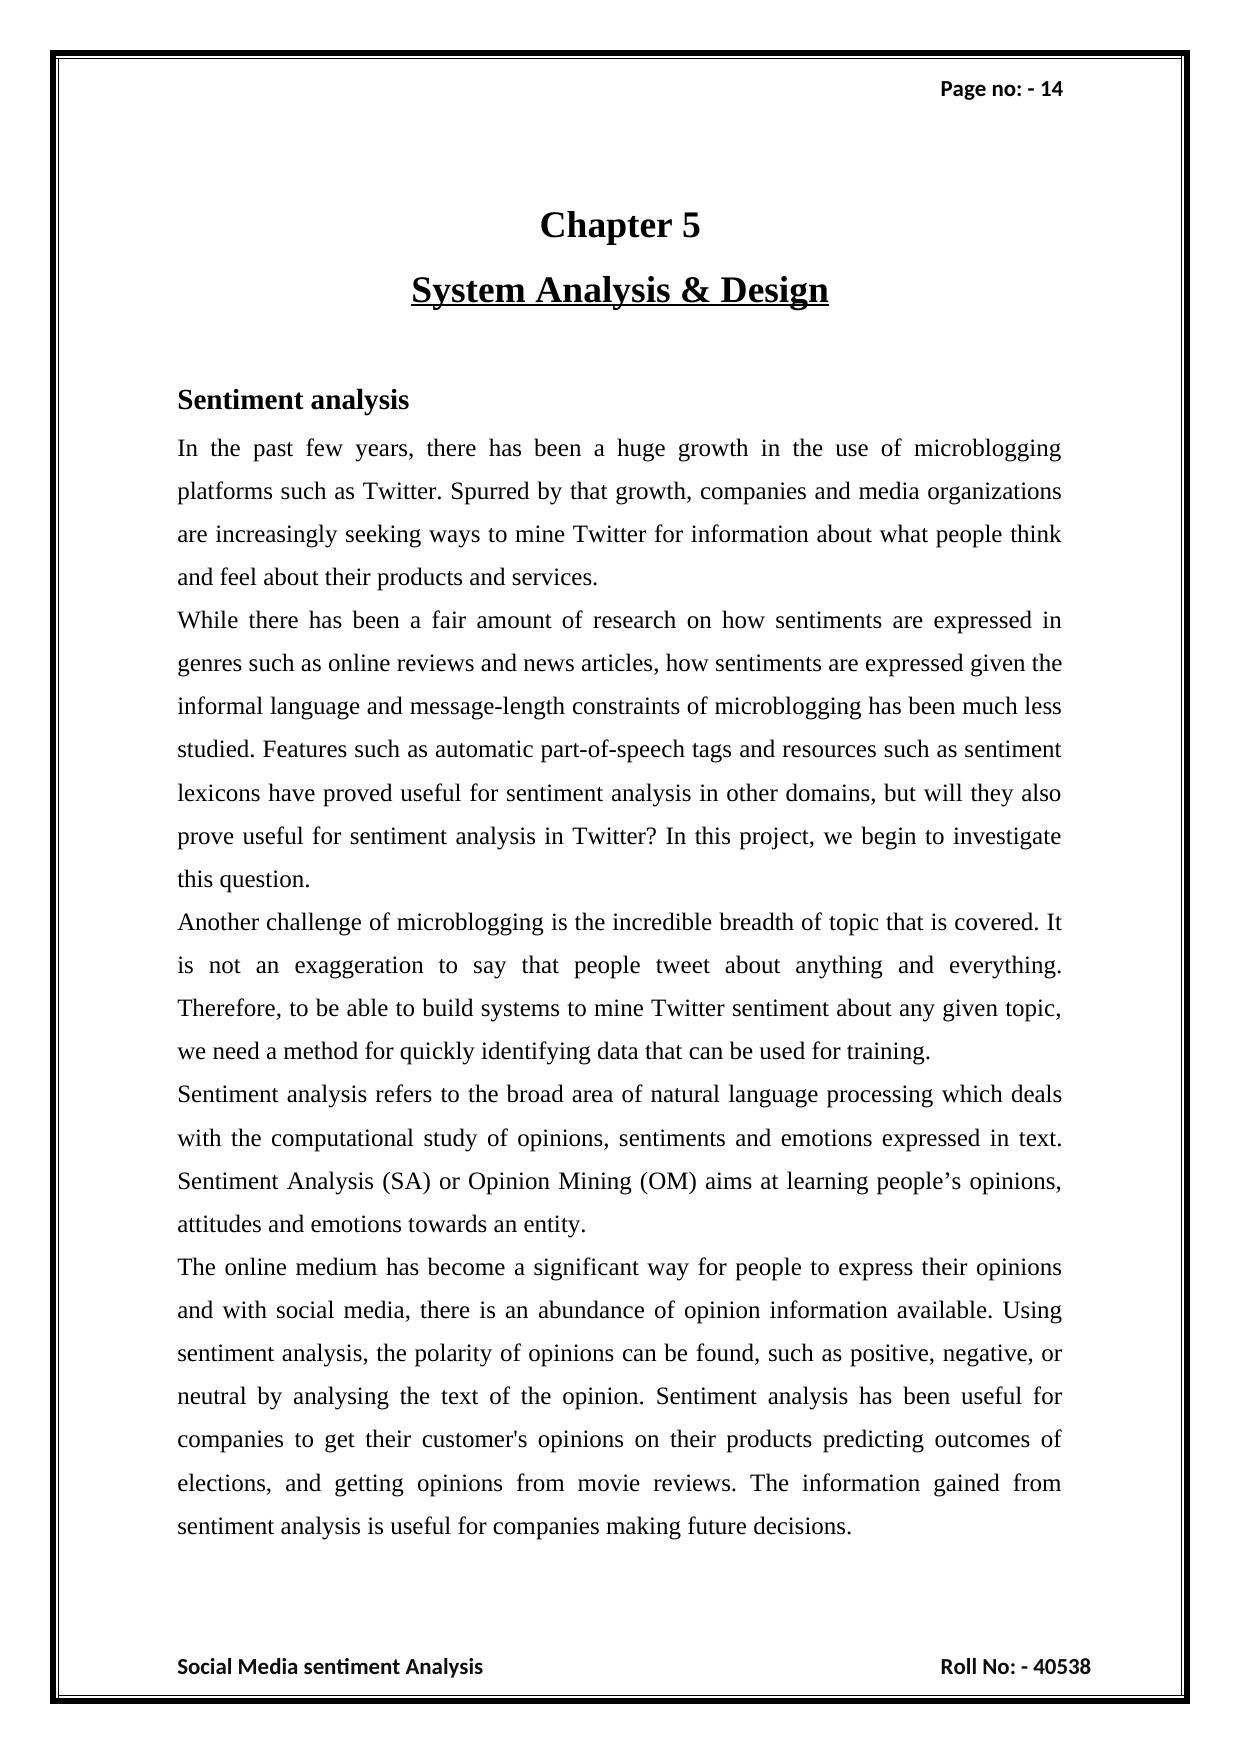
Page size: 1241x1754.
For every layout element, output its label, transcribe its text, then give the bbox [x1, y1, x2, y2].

text While there has been a fair amount of research on how sentiments are expressed in genres such as online reviews and news articles, how sentiments are expressed given the informal language and message-length constraints of microblogging has been much less studied. Features such as automatic part-of-speech tags and resources such as sentiment lexicons have proved useful for sentiment analysis in other domains, but will they also prove useful for sentiment analysis in Twitter? In this project, we begin to investigate this question. [177, 605, 1063, 893]
text Chapter 5 [177, 203, 1063, 246]
text System Analysis & Design [177, 267, 1063, 310]
text Sentiment analysis [177, 382, 1157, 416]
text Sentiment analysis refers to the broad area of natural language processing which deals with the computational study of opinions, sentiments and emotions expressed in text. Sentiment Analysis (SA) or Opinion Mining (OM) aims at learning people’s opinions, attitudes and emotions towards an entity. [177, 1079, 1063, 1238]
text Another challenge of microblogging is the incredible breadth of topic that is covered. It is not an exaggeration to say that people tweet about anything and everything. Therefore, to be able to build systems to mine Twitter sentiment about any given topic, we need a method for quickly identifying data that can be used for training. [177, 907, 1063, 1065]
text The online medium has become a significant way for people to express their opinions and with social media, there is an abundance of opinion information available. Using sentiment analysis, the polarity of opinions can be found, such as positive, negative, or neutral by analysing the text of the opinion. Sentiment analysis has been useful for companies to get their customer's opinions on their products predicting outcomes of elections, and getting opinions from movie reviews. The information gained from sentiment analysis is useful for companies making future decisions. [177, 1252, 1063, 1539]
text In the past few years, there has been a huge growth in the use of microblogging platforms such as Twitter. Spurred by that growth, companies and media organizations are increasingly seeking ways to mine Twitter for information about what people think and feel about their products and services. [177, 433, 1063, 591]
